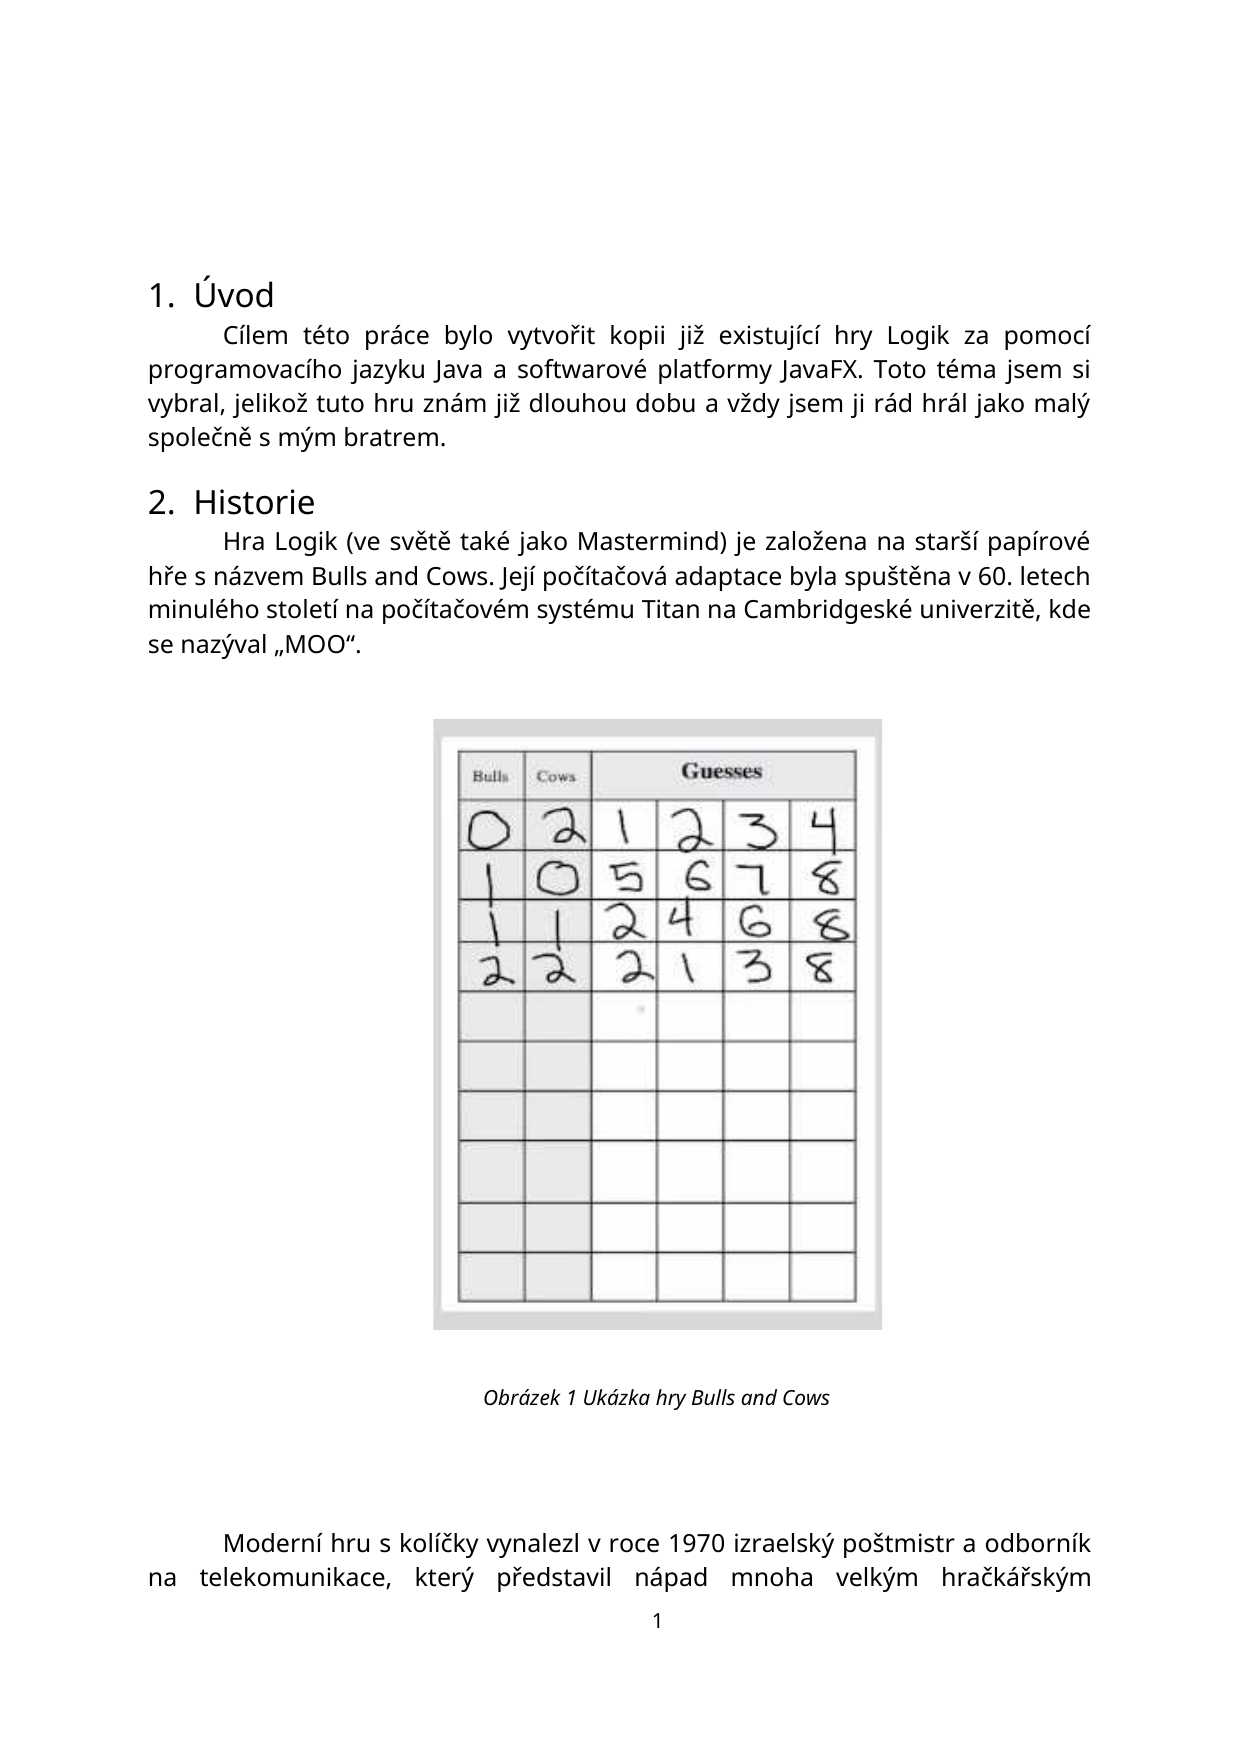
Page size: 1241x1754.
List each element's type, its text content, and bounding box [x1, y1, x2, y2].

text Hra Logik (ve světě také jako Mastermind) je založena na starší papírové hře s názvem Bulls and Cows. Její počítačová adaptace byla spuštěna v 60. letech minulého století na počítačovém systému Titan na Cambridgeské univerzitě, kde se nazýval „MOO“. [148, 524, 1092, 660]
text Úvod [148, 272, 1092, 317]
text Historie [148, 479, 1092, 524]
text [148, 1526, 1092, 1594]
text Cílem této práce bylo vytvořit kopii již existující hry Logik za pomocí programovacího jazyku Java a softwarové platformy JavaFX. Toto téma jsem si vybral, jelikož tuto hru znám již dlouhou dobu a vždy jsem ji rád hrál jako malý společně s mým bratrem. [148, 317, 1092, 454]
text Obrázek 1 Ukázka hry Bulls and Cows [148, 1383, 1092, 1412]
picture [433, 719, 883, 1330]
